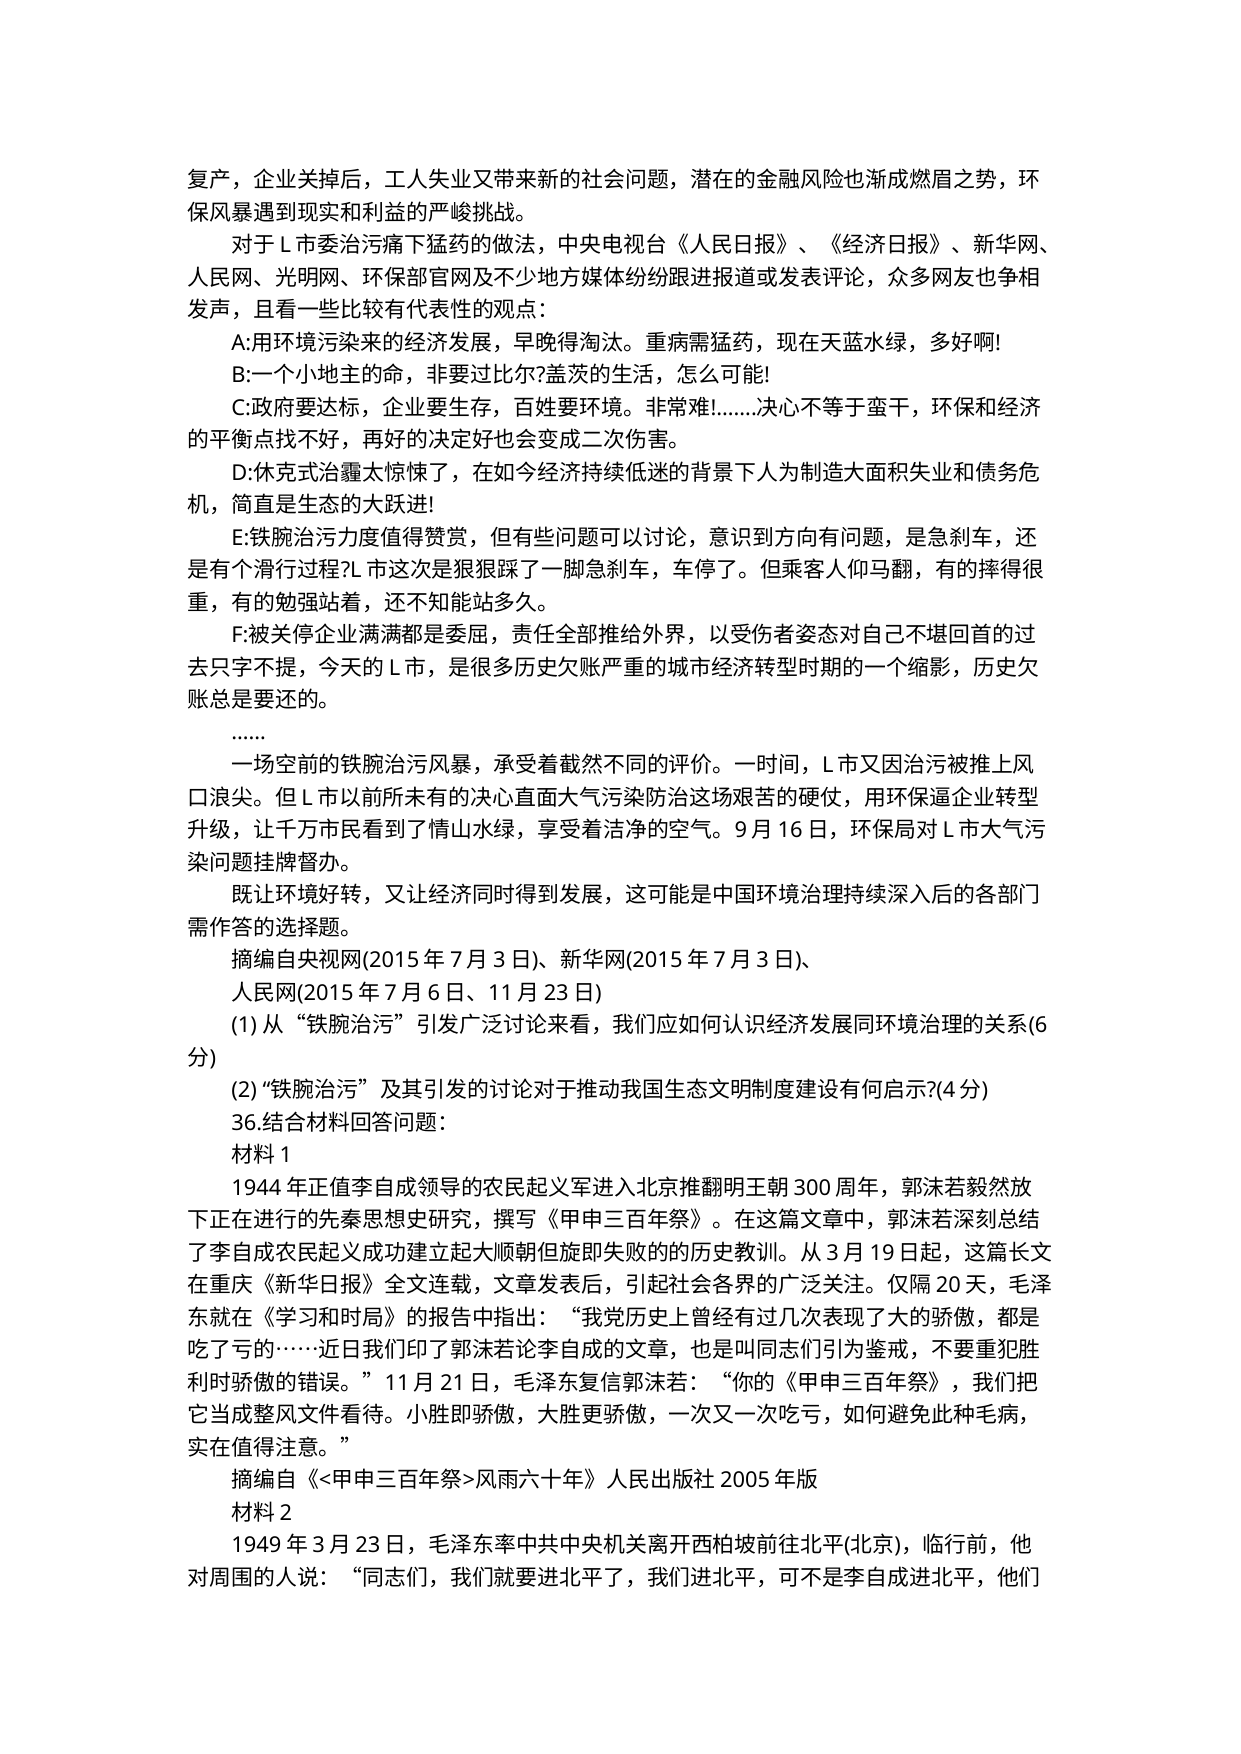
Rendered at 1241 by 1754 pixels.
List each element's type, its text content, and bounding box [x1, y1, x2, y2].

text D:休克式治霾太惊悚了，在如今经济持续低迷的背景下人为制造大面积失业和债务危机，简直是生态的大跃进! [187, 454, 1053, 519]
text 材料2 [187, 1494, 1053, 1527]
text A:用环境污染来的经济发展，早晚得淘汰。重病需猛药，现在天蓝水绿，多好啊! [187, 324, 1053, 357]
text C:政府要达标，企业要生存，百姓要环境。非常难!…….决心不等于蛮干，环保和经济的平衡点找不好，再好的决定好也会变成二次伤害。 [187, 389, 1053, 454]
text 一场空前的铁腕治污风暴，承受着截然不同的评价。一时间，L市又因治污被推上风口浪尖。但L市以前所未有的决心直面大气污染防治这场艰苦的硬仗，用环保逼企业转型升级，让千万市民看到了情山水绿，享受着洁净的空气。9月16日，环保局对L市大气污染问题挂牌督办。 [187, 747, 1053, 877]
text (2) “铁腕治污”及其引发的讨论对于推动我国生态文明制度建设有何启示?(4分) [187, 1072, 1053, 1104]
text …… [187, 714, 1053, 747]
text 既让环境好转，又让经济同时得到发展，这可能是中国环境治理持续深入后的各部门需作答的选择题。 [187, 877, 1053, 942]
text B:一个小地主的命，非要过比尔?盖茨的生活，怎么可能! [187, 357, 1053, 389]
text 摘编自《<甲申三百年祭>风雨六十年》人民出版社2005年版 [187, 1462, 1053, 1494]
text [187, 1527, 1053, 1592]
text (1) 从“铁腕治污”引发广泛讨论来看，我们应如何认识经济发展同环境治理的关系(6分) [187, 1007, 1053, 1072]
text 36.结合材料回答问题： [187, 1104, 1053, 1137]
text 摘编自央视网(2015年7月3日)、新华网(2015年7月3日)、 [187, 942, 1053, 974]
text E:铁腕治污力度值得赞赏，但有些问题可以讨论，意识到方向有问题，是急刹车，还是有个滑行过程?L市这次是狠狠踩了一脚急刹车，车停了。但乘客人仰马翻，有的摔得很重，有的勉强站着，还不知能站多久。 [187, 519, 1053, 617]
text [187, 162, 1053, 227]
text 材料1 [187, 1137, 1053, 1169]
text 人民网(2015年7月6日、11月23日) [187, 974, 1053, 1007]
text 对于L市委治污痛下猛药的做法，中央电视台《人民日报》、《经济日报》、新华网、人民网、光明网、环保部官网及不少地方媒体纷纷跟进报道或发表评论，众多网友也争相发声，且看一些比较有代表性的观点： [187, 227, 1053, 324]
text 1944年正值李自成领导的农民起义军进入北京推翻明王朝300周年，郭沫若毅然放下正在进行的先秦思想史研究，撰写《甲申三百年祭》。在这篇文章中，郭沫若深刻总结了李自成农民起义成功建立起大顺朝但旋即失败的的历史教训。从3月19日起，这篇长文在重庆《新华日报》全文连载，文章发表后，引起社会各界的广泛关注。仅隔20天，毛泽东就在《学习和时局》的报告中指出：“我党历史上曾经有过几次表现了大的骄傲，都是吃了亏的……近日我们印了郭沫若论李自成的文章，也是叫同志们引为鉴戒，不要重犯胜利时骄傲的错误。”11月21日，毛泽东复信郭沫若：“你的《甲申三百年祭》，我们把它当成整风文件看待。小胜即骄傲，大胜更骄傲，一次又一次吃亏，如何避免此种毛病，实在值得注意。” [187, 1169, 1053, 1462]
text F:被关停企业满满都是委屈，责任全部推给外界，以受伤者姿态对自己不堪回首的过去只字不提，今天的L市，是很多历史欠账严重的城市经济转型时期的一个缩影，历史欠账总是要还的。 [187, 617, 1053, 714]
